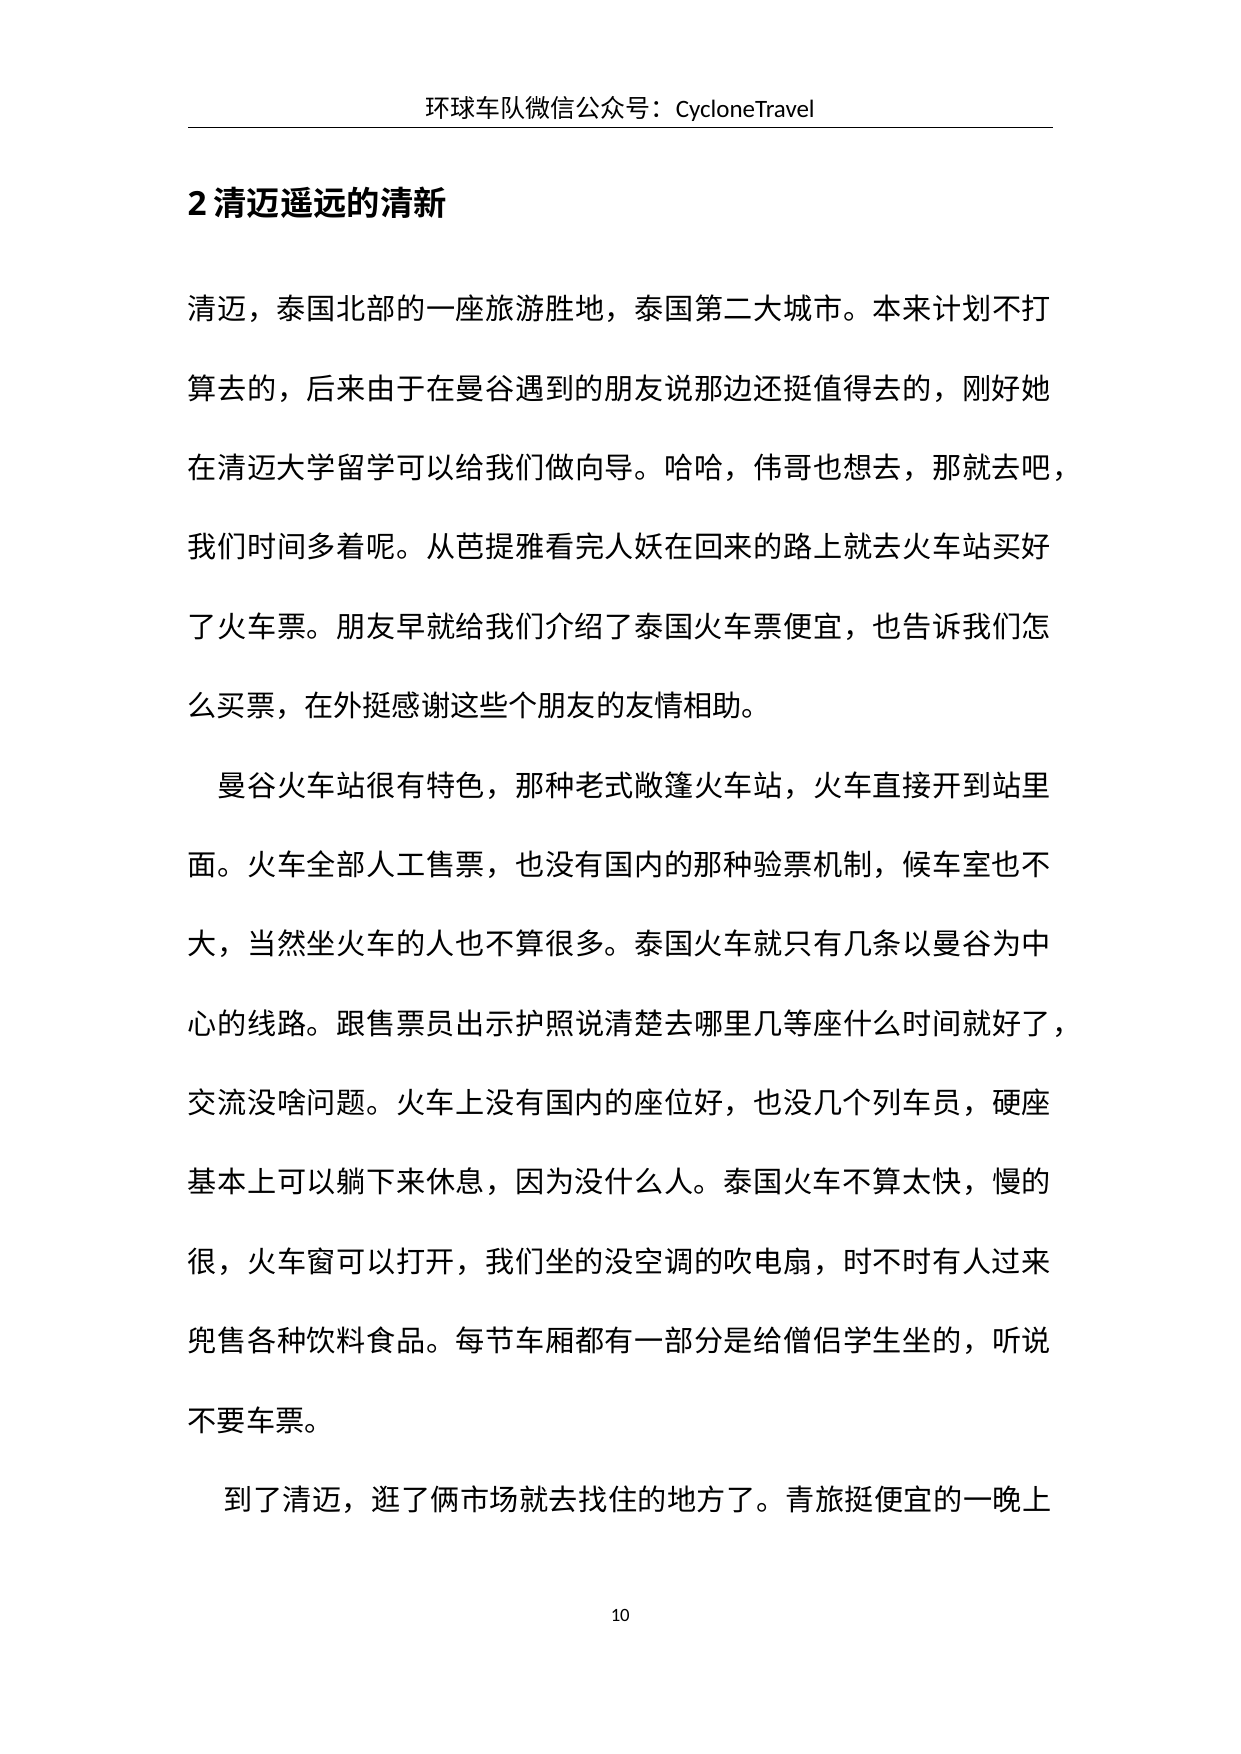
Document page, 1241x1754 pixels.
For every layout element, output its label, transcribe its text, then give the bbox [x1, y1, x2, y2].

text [187, 1458, 1053, 1537]
subtitle 2清迈遥远的清新 [187, 161, 1053, 240]
text 清迈，泰国北部的一座旅游胜地，泰国第二大城市。本来计划不打算去的，后来由于在曼谷遇到的朋友说那边还挺值得去的，刚好她在清迈大学留学可以给我们做向导。哈哈，伟哥也想去，那就去吧，我们时间多着呢。从芭提雅看完人妖在回来的路上就去火车站买好了火车票。朋友早就给我们介绍了泰国火车票便宜，也告诉我们怎么买票，在外挺感谢这些个朋友的友情相助。 [187, 267, 1053, 744]
text 曼谷火车站很有特色，那种老式敞篷火车站，火车直接开到站里面。火车全部人工售票，也没有国内的那种验票机制，候车室也不大，当然坐火车的人也不算很多。泰国火车就只有几条以曼谷为中心的线路。跟售票员出示护照说清楚去哪里几等座什么时间就好了，交流没啥问题。火车上没有国内的座位好，也没几个列车员，硬座基本上可以躺下来休息，因为没什么人。泰国火车不算太快，慢的很，火车窗可以打开，我们坐的没空调的吹电扇，时不时有人过来兜售各种饮料食品。每节车厢都有一部分是给僧侣学生坐的，听说不要车票。 [187, 744, 1053, 1458]
